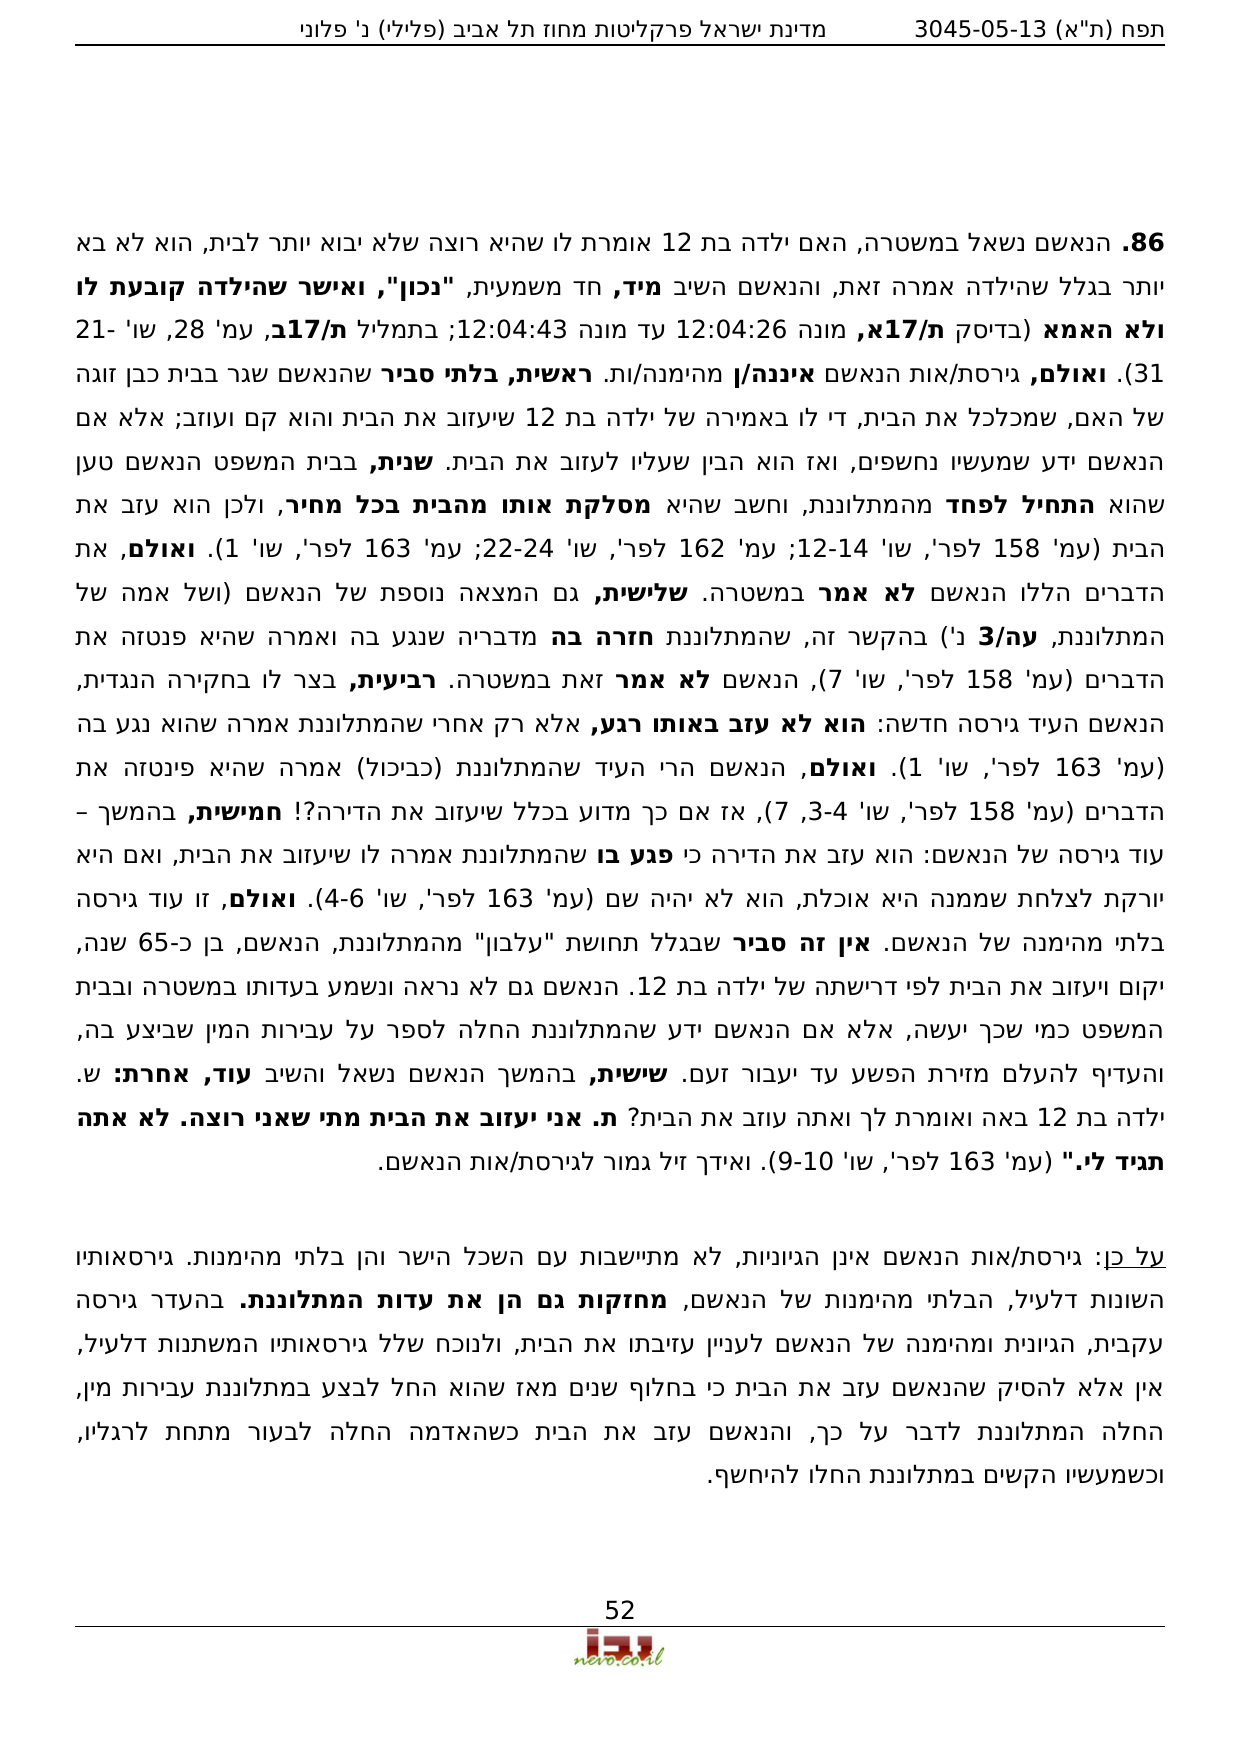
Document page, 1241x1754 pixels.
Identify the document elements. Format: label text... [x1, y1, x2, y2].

text על כן: גירסת/אות הנאשם אינן הגיוניות, לא מתיישבות עם השכל הישר והן בלתי מהימנות. גירסאותיו השונות דלעיל, הבלתי מהימנות של הנאשם, מחזקות גם הן את עדות המתלוננת. בהעדר גירסה עקבית, הגיונית ומהימנה של הנאשם לעניין עזיבתו את הבית, ולנוכח שלל גירסאותיו המשתנות דלעיל, אין אלא להסיק שהנאשם עזב את הבית כי בחלוף שנים מאז שהוא החל לבצע במתלוננת עבירות מין, החלה המתלוננת לדבר על כך, והנאשם עזב את הבית כשהאדמה החלה לבעור מתחת לרגליו, וכשמעשיו הקשים במתלוננת החלו להיחשף. [75, 1242, 1165, 1490]
text 86. הנאשם נשאל במשטרה, האם ילדה בת 12 אומרת לו שהיא רוצה שלא יבוא יותר לבית, הוא לא בא יותר בגלל שהילדה אמרה זאת, והנאשם השיב מיד, חד משמעית, "נכון", ואישר שהילדה קובעת לו ולא האמא (בדיסק ת/17א, מונה 12:04:26 עד מונה 12:04:43; בתמליל ת/17ב, עמ' 28, שו' 21-31). ואולם, גירסת/אות הנאשם איננה/ן מהימנה/ות. ראשית, בלתי סביר שהנאשם שגר בבית כבן זוגה של האם, שמכלכל את הבית, די לו באמירה של ילדה בת 12 שיעזוב את הבית והוא קם ועוזב; אלא אם הנאשם ידע שמעשיו נחשפים, ואז הוא הבין שעליו לעזוב את הבית. שנית, בבית המשפט הנאשם טען שהוא התחיל לפחד מהמתלוננת, וחשב שהיא מסלקת אותו מהבית בכל מחיר, ולכן הוא עזב את הבית (עמ' 158 לפר', שו' 12-14; עמ' 162 לפר', שו' 22-24; עמ' 163 לפר', שו' 1). ואולם, את הדברים הללו הנאשם לא אמר במשטרה. שלישית, גם המצאה נוספת של הנאשם (ושל אמה של המתלוננת, עה/3 נ') בהקשר זה, שהמתלוננת חזרה בה מדבריה שנגע בה ואמרה שהיא פנטזה את הדברים (עמ' 158 לפר', שו' 7), הנאשם לא אמר זאת במשטרה. רביעית, בצר לו בחקירה הנגדית, הנאשם העיד גירסה חדשה: הוא לא עזב באותו רגע, אלא רק אחרי שהמתלוננת אמרה שהוא נגע בה (עמ' 163 לפר', שו' 1). ואולם, הנאשם הרי העיד שהמתלוננת (כביכול) אמרה שהיא פינטזה את הדברים (עמ' 158 לפר', שו' 3-4, 7), אז אם כך מדוע בכלל שיעזוב את הדירה?! חמישית, בהמשך – עוד גירסה של הנאשם: הוא עזב את הדירה כי פגע בו שהמתלוננת אמרה לו שיעזוב את הבית, ואם היא יורקת לצלחת שממנה היא אוכלת, הוא לא יהיה שם (עמ' 163 לפר', שו' 4-6). ואולם, זו עוד גירסה בלתי מהימנה של הנאשם. אין זה סביר שבגלל תחושת "עלבון" מהמתלוננת, הנאשם, בן כ-65 שנה, יקום ויעזוב את הבית לפי דרישתה של ילדה בת 12. הנאשם גם לא נראה ונשמע בעדותו במשטרה ובבית המשפט כמי שכך יעשה, אלא אם הנאשם ידע שהמתלוננת החלה לספר על עבירות המין שביצע בה, והעדיף להעלם מזירת הפשע עד יעבור זעם. שישית, בהמשך הנאשם נשאל והשיב עוד, אחרת: ש. ילדה בת 12 באה ואומרת לך ואתה עוזב את הבית? ת. אני יעזוב את הבית מתי שאני רוצה. לא אתה תגיד לי." (עמ' 163 לפר', שו' 9-10). ואידך זיל גמור לגירסת/אות הנאשם. [75, 228, 1165, 1176]
picture [574, 1628, 666, 1667]
